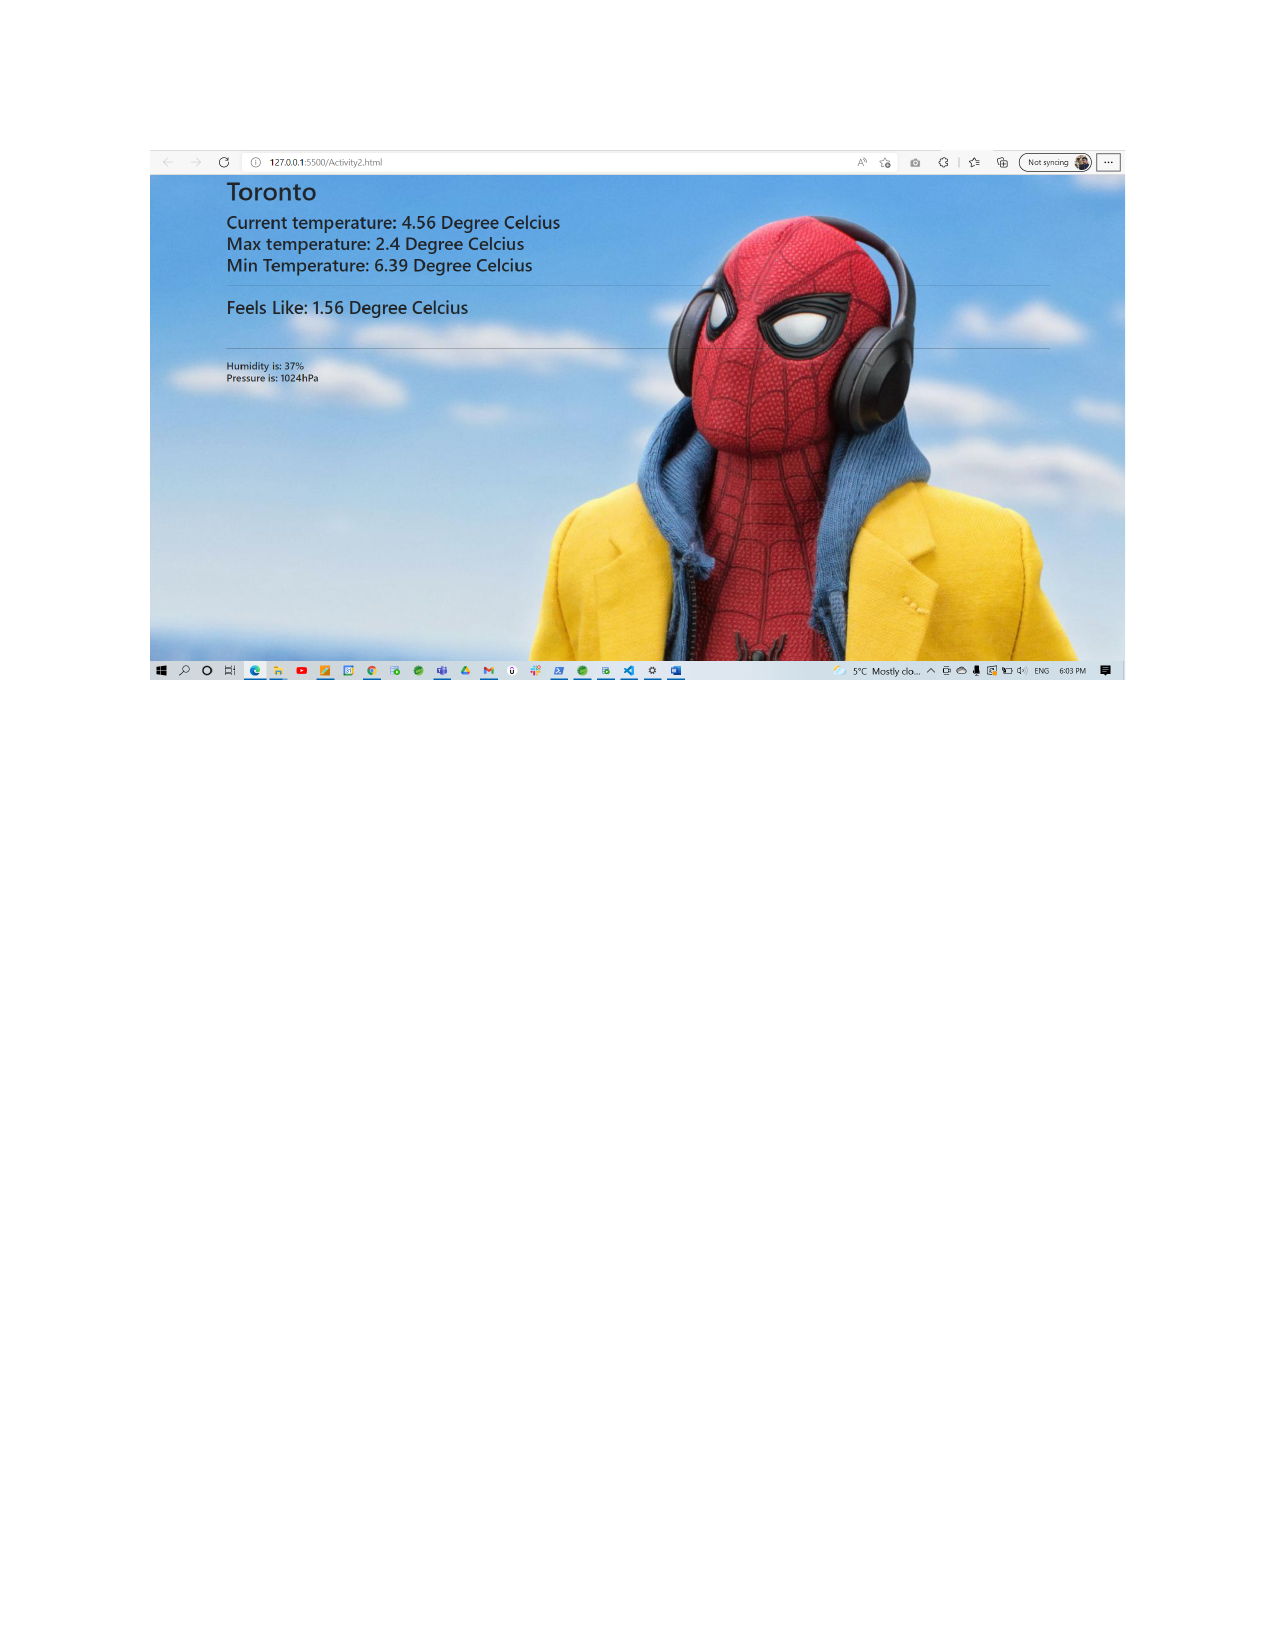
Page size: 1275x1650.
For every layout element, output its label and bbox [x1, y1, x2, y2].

picture [150, 150, 1125, 680]
